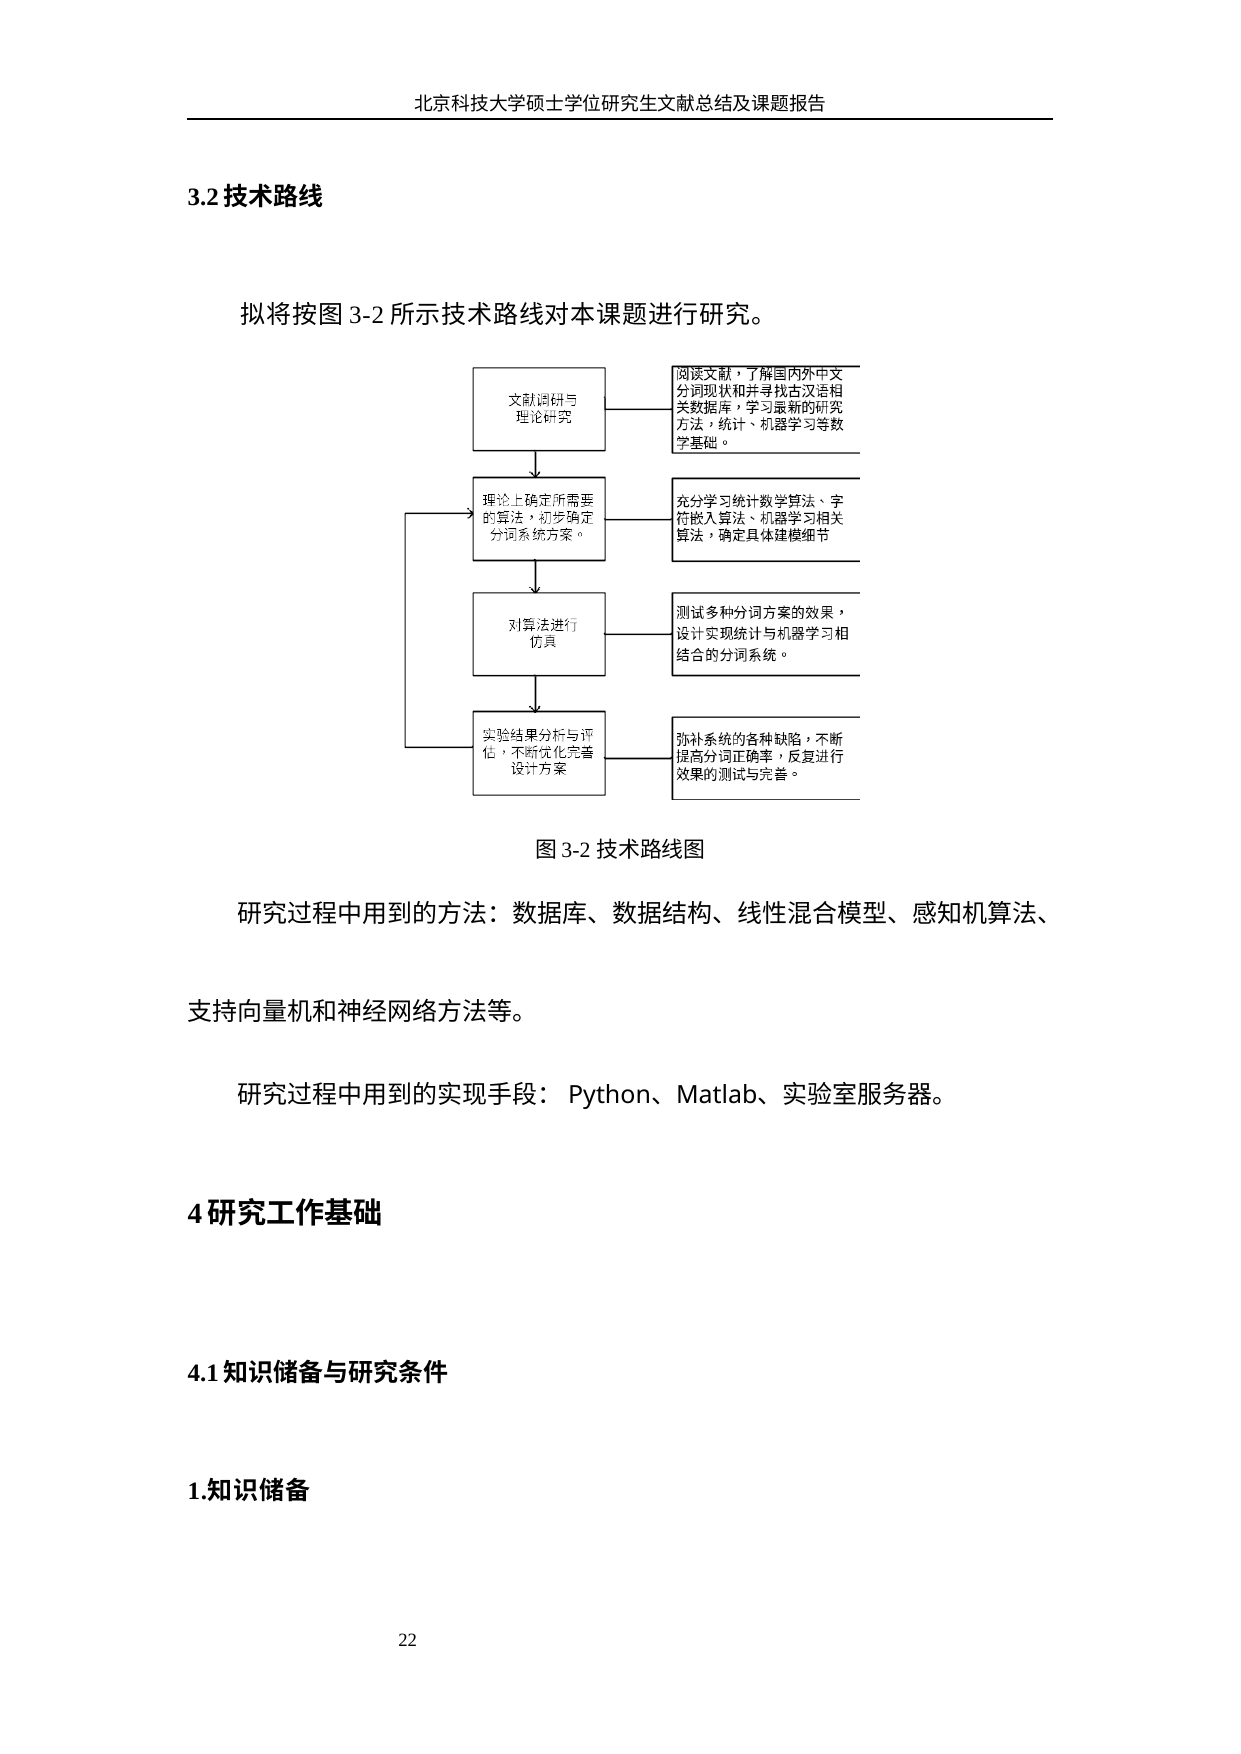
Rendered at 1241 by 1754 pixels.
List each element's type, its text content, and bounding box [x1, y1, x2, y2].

subtitle 4.1知识储备与研究条件 [187, 1338, 1053, 1403]
text 研究过程中用到的方法：数据库、数据结构、线性混合模型、感知机算法、支持向量机和神经网络方法等。 [187, 879, 1053, 1042]
subtitle 3.2技术路线 [187, 162, 1053, 227]
text 图3-2 技术路线图 [187, 831, 1053, 864]
text 1.知识储备 [187, 1456, 1053, 1521]
subtitle 4研究工作基础 [187, 1179, 1053, 1244]
text 拟将按图3-2所示技术路线对本课题进行研究。 [187, 281, 1053, 346]
text 研究过程中用到的实现手段： Python、Matlab、实验室服务器。 [187, 1060, 1053, 1125]
